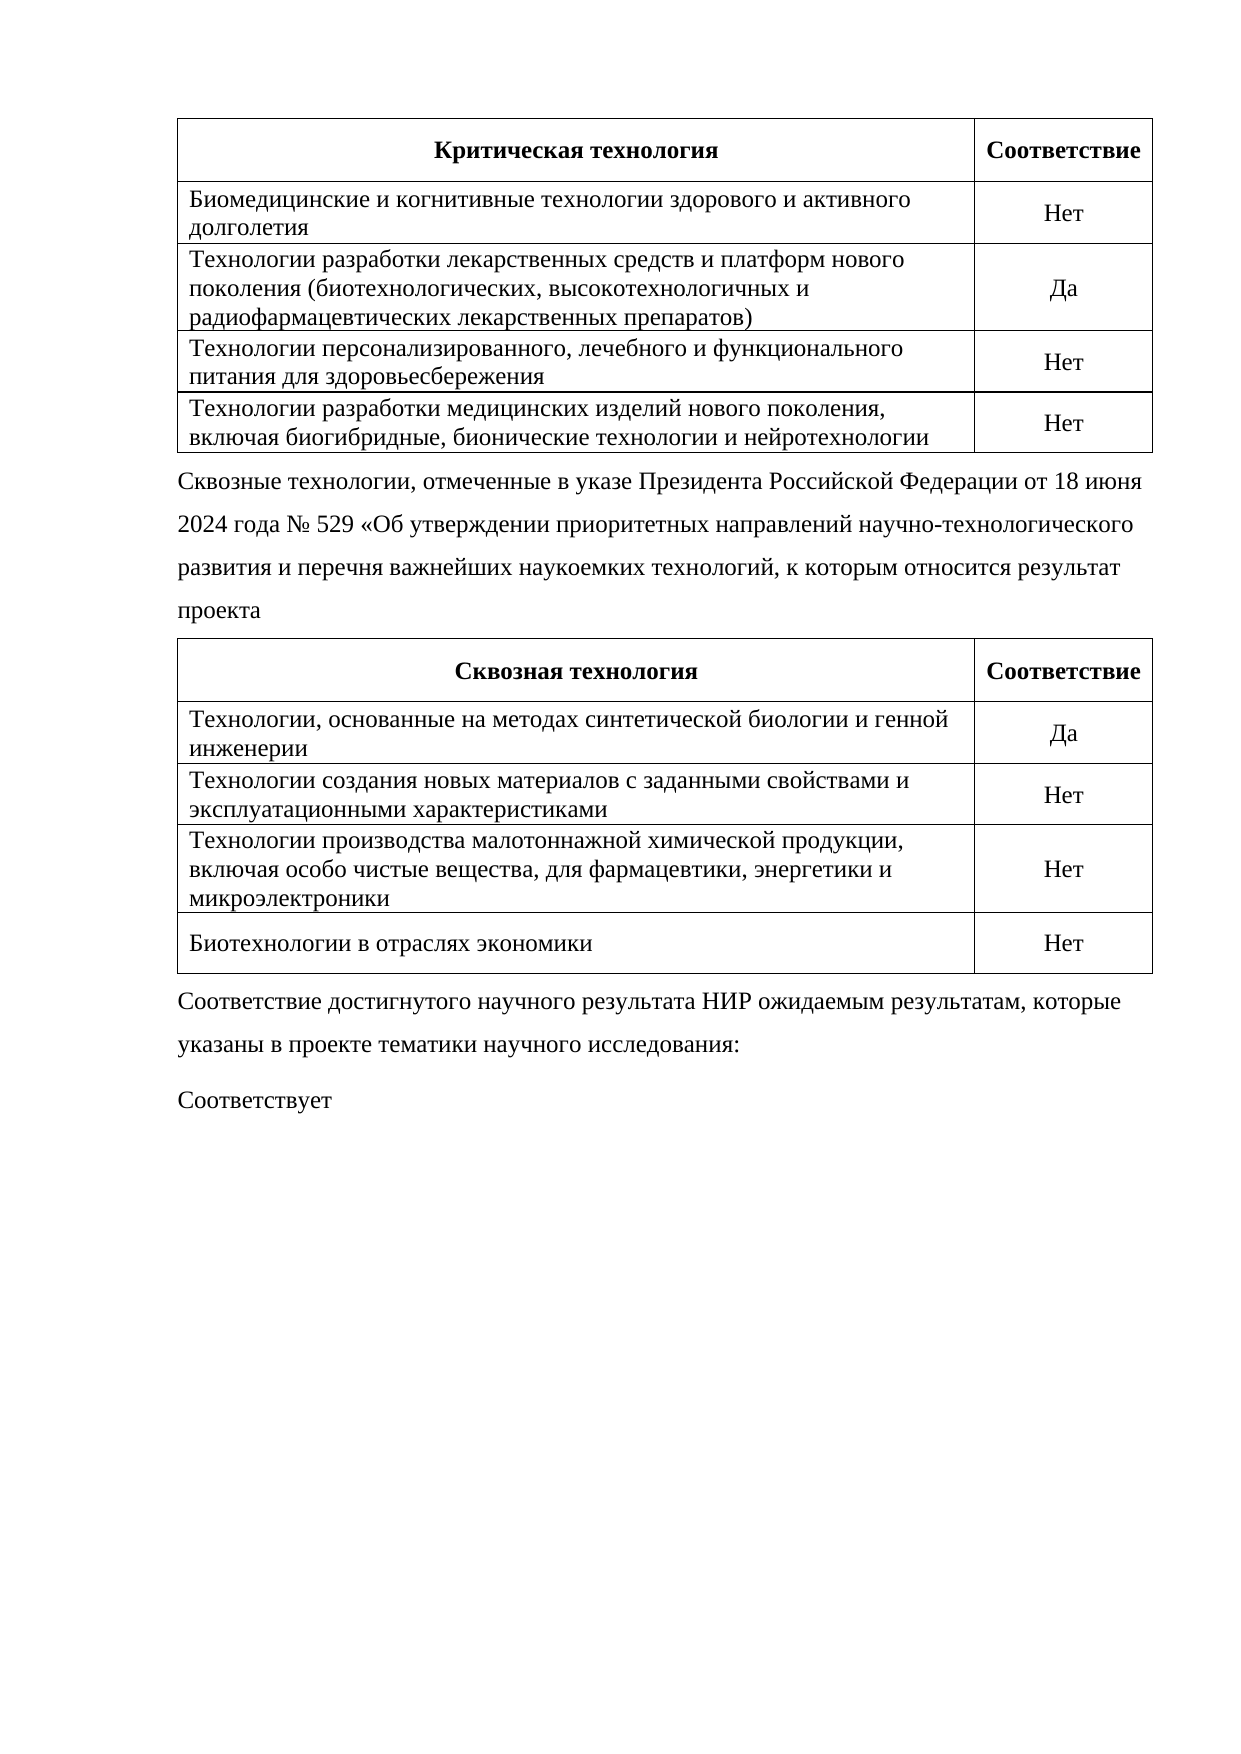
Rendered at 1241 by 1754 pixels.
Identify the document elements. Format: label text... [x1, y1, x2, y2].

table_cell Технологии разработки лекарственных средств и платформ нового поколения (биотехнологических, высокотехнологичных и радиофармацевтических лекарственных препаратов) [178, 244, 974, 330]
table_cell Технологии создания новых материалов с заданными свойствами и эксплуатационными характеристиками [178, 764, 974, 824]
table_header Соответствие [975, 119, 1152, 181]
table_cell Нет [975, 913, 1152, 972]
table_cell Технологии персонализированного, лечебного и функционального питания для здоровьесбережения [178, 331, 974, 391]
table_cell Технологии, основанные на методах синтетической биологии и генной инженерии [178, 702, 974, 763]
table_header Соответствие [975, 639, 1152, 701]
table_cell Биотехнологии в отраслях экономики [178, 913, 974, 972]
table_cell Нет [975, 331, 1152, 391]
text Соответствует [177, 1085, 1152, 1113]
table_header Сквозная технология [178, 639, 974, 701]
table_cell Биомедицинские и когнитивные технологии здорового и активного долголетия [178, 182, 974, 243]
table_cell Нет [975, 825, 1152, 912]
table_cell Да [975, 702, 1152, 763]
table_cell Нет [975, 393, 1152, 452]
table_header Критическая технология [178, 119, 974, 181]
table_cell Нет [975, 182, 1152, 243]
table_cell Технологии разработки медицинских изделий нового поколения, включая биогибридные, бионические технологии и нейротехнологии [178, 393, 974, 452]
table_cell Технологии производства малотоннажной химической продукции, включая особо чистые вещества, для фармацевтики, энергетики и микроэлектроники [178, 825, 974, 912]
text Сквозные технологии, отмеченные в указе Президента Российской Федерации от 18 июня 2024 года № 529 «Об утверждении приоритетных направлений научно-технологического развития и перечня важнейших наукоемких технологий, к которым относится результат проекта [177, 466, 1152, 624]
table_cell Нет [975, 764, 1152, 824]
text Соответствие достигнутого научного результата НИР ожидаемым результатам, которые указаны в проекте тематики научного исследования: [177, 986, 1152, 1058]
table_cell Да [975, 244, 1152, 330]
